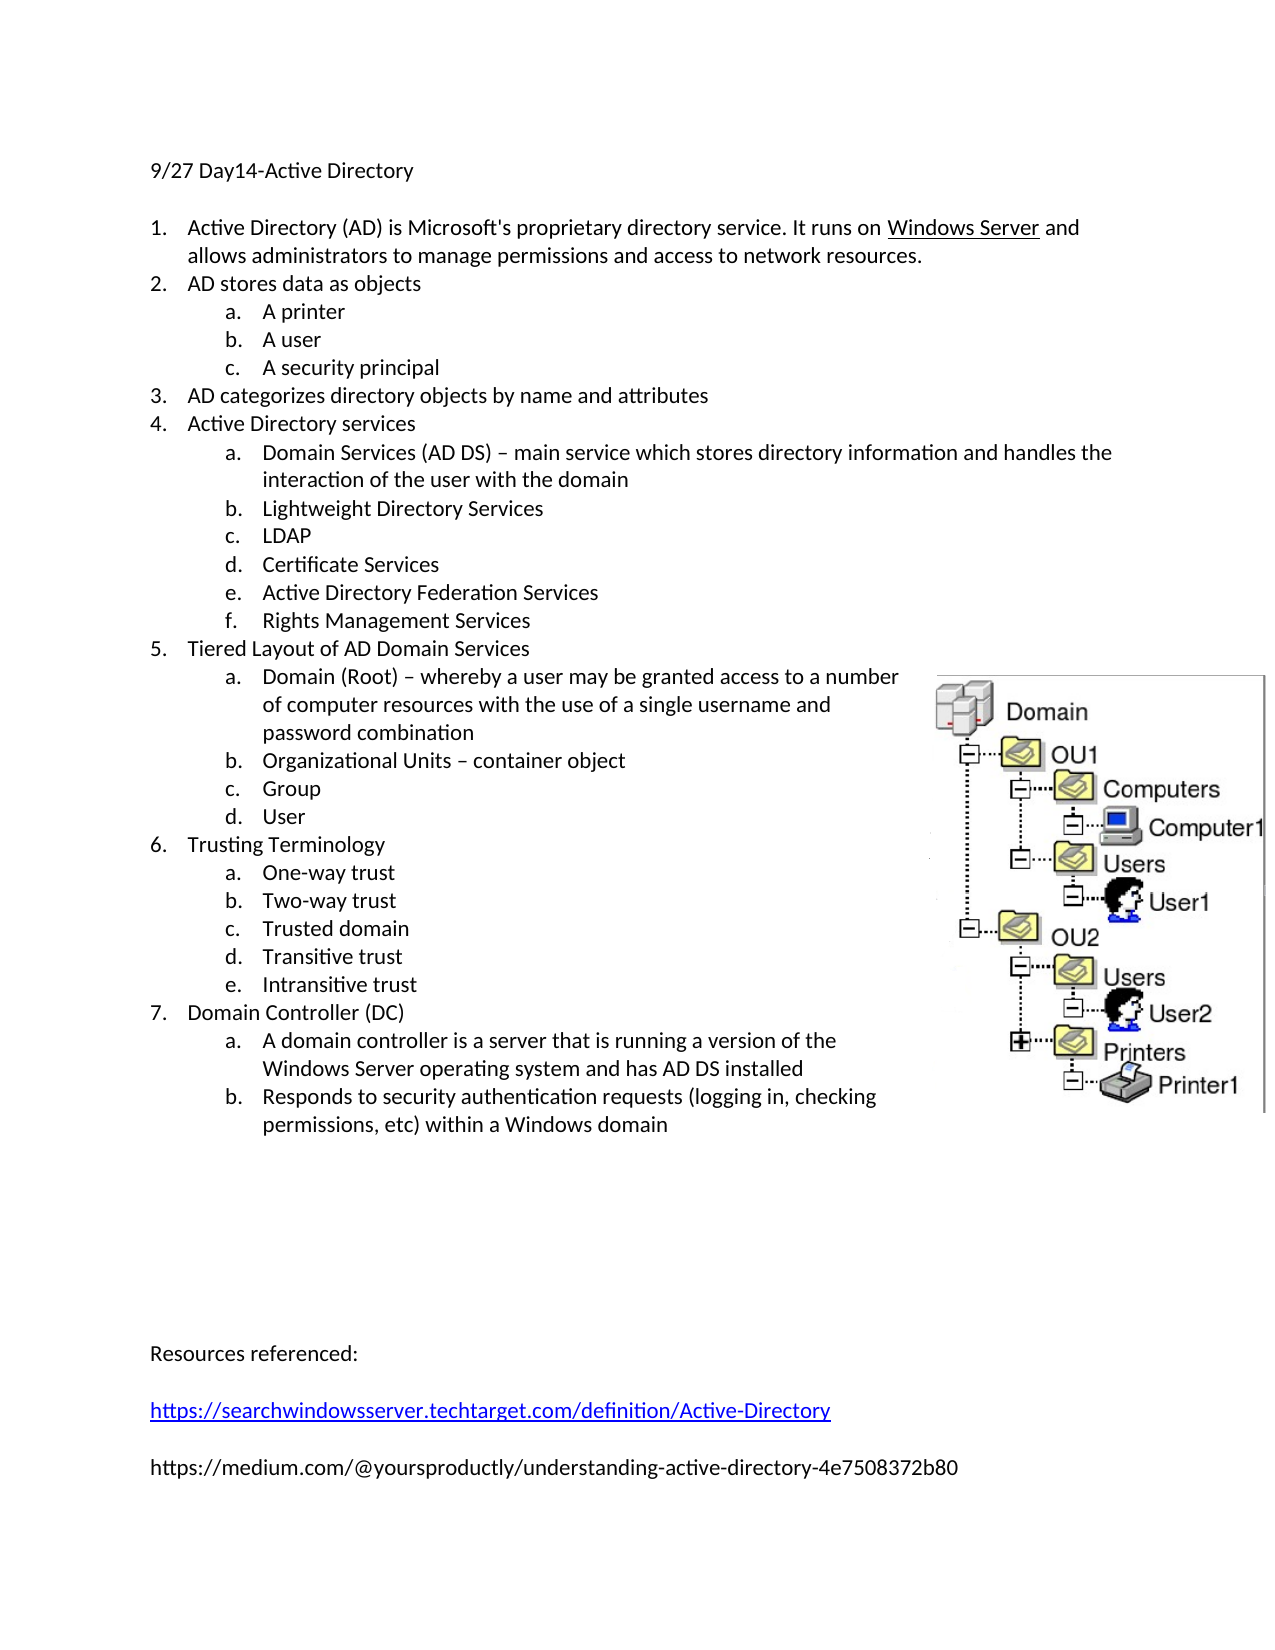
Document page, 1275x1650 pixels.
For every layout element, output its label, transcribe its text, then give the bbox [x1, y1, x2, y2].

list Active Directory (AD) is Microsoft's proprietary directory service. It runs on Windows Server and allows administrators to manage permissions and access to network resources. [150, 213, 1125, 269]
list Trusted domain [225, 914, 928, 942]
list Transitive trust [225, 942, 928, 970]
list A printer [225, 297, 1125, 326]
list Group [225, 774, 928, 802]
list Lightweight Directory Services [225, 494, 1125, 522]
list Active Directory services [150, 409, 1125, 438]
picture [928, 675, 1266, 1113]
list Active Directory Federation Services [225, 578, 1125, 606]
list Intransitive trust [225, 970, 928, 998]
list Domain Controller (DC) [150, 998, 928, 1026]
list One-way trust [225, 858, 928, 886]
list Organizational Units – container object [225, 746, 928, 774]
list Tiered Layout of AD Domain Services [150, 634, 1125, 662]
list User [225, 802, 928, 830]
list LDAP [225, 522, 1125, 550]
list Two-way trust [225, 886, 928, 914]
list Domain Services (AD DS) – main service which stores directory information and handles the interaction of the user with the domain [225, 438, 1125, 494]
text 9/27 Day14-Active Directory [150, 156, 1125, 184]
list Responds to security authentication requests (logging in, checking permissions, etc) within a Windows domain [225, 1082, 1125, 1138]
text https://medium.com/@yoursproductly/understanding-active-directory-4e7508372b80 [150, 1453, 1125, 1481]
list A user [225, 326, 1125, 353]
list AD stores data as objects [150, 269, 1125, 297]
list AD categorizes directory objects by name and attributes [150, 382, 1125, 409]
list Domain (Root) – whereby a user may be granted access to a number of computer resources with the use of a single username and password combination [225, 662, 1125, 746]
text Resources referenced: [150, 1339, 1125, 1367]
text https://searchwindowsserver.techtarget.com/definition/Active-Directory [150, 1396, 1125, 1424]
list Certificate Services [225, 550, 1125, 578]
list Rights Management Services [225, 606, 1125, 634]
list A security principal [225, 353, 1125, 382]
list Trusting Terminology [150, 830, 928, 858]
list A domain controller is a server that is running a version of the Windows Server operating system and has AD DS installed [225, 1026, 928, 1082]
